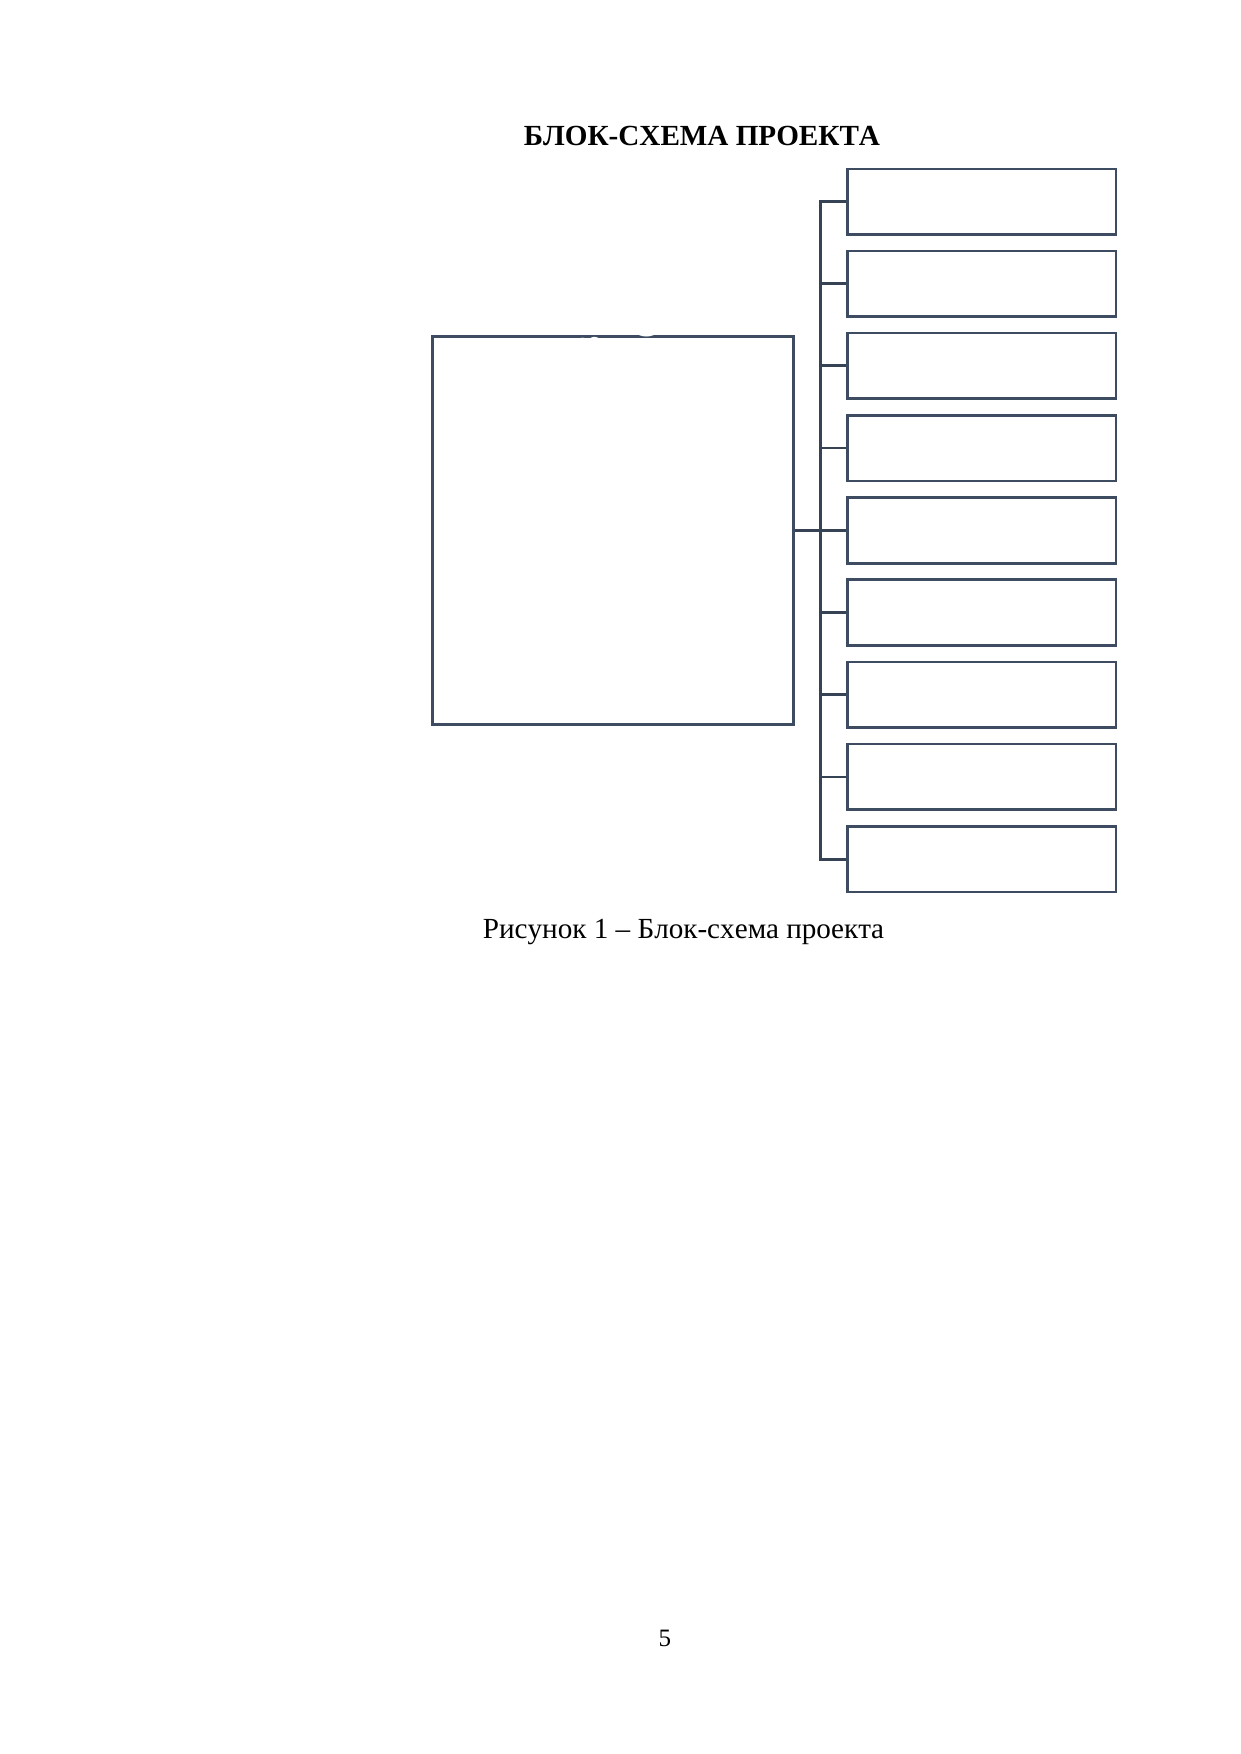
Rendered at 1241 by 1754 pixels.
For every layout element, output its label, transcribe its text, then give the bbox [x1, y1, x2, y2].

list Рисунок 1 – Блок-схема проекта [215, 911, 1152, 944]
text Блок-схема проекта [252, 118, 1152, 152]
